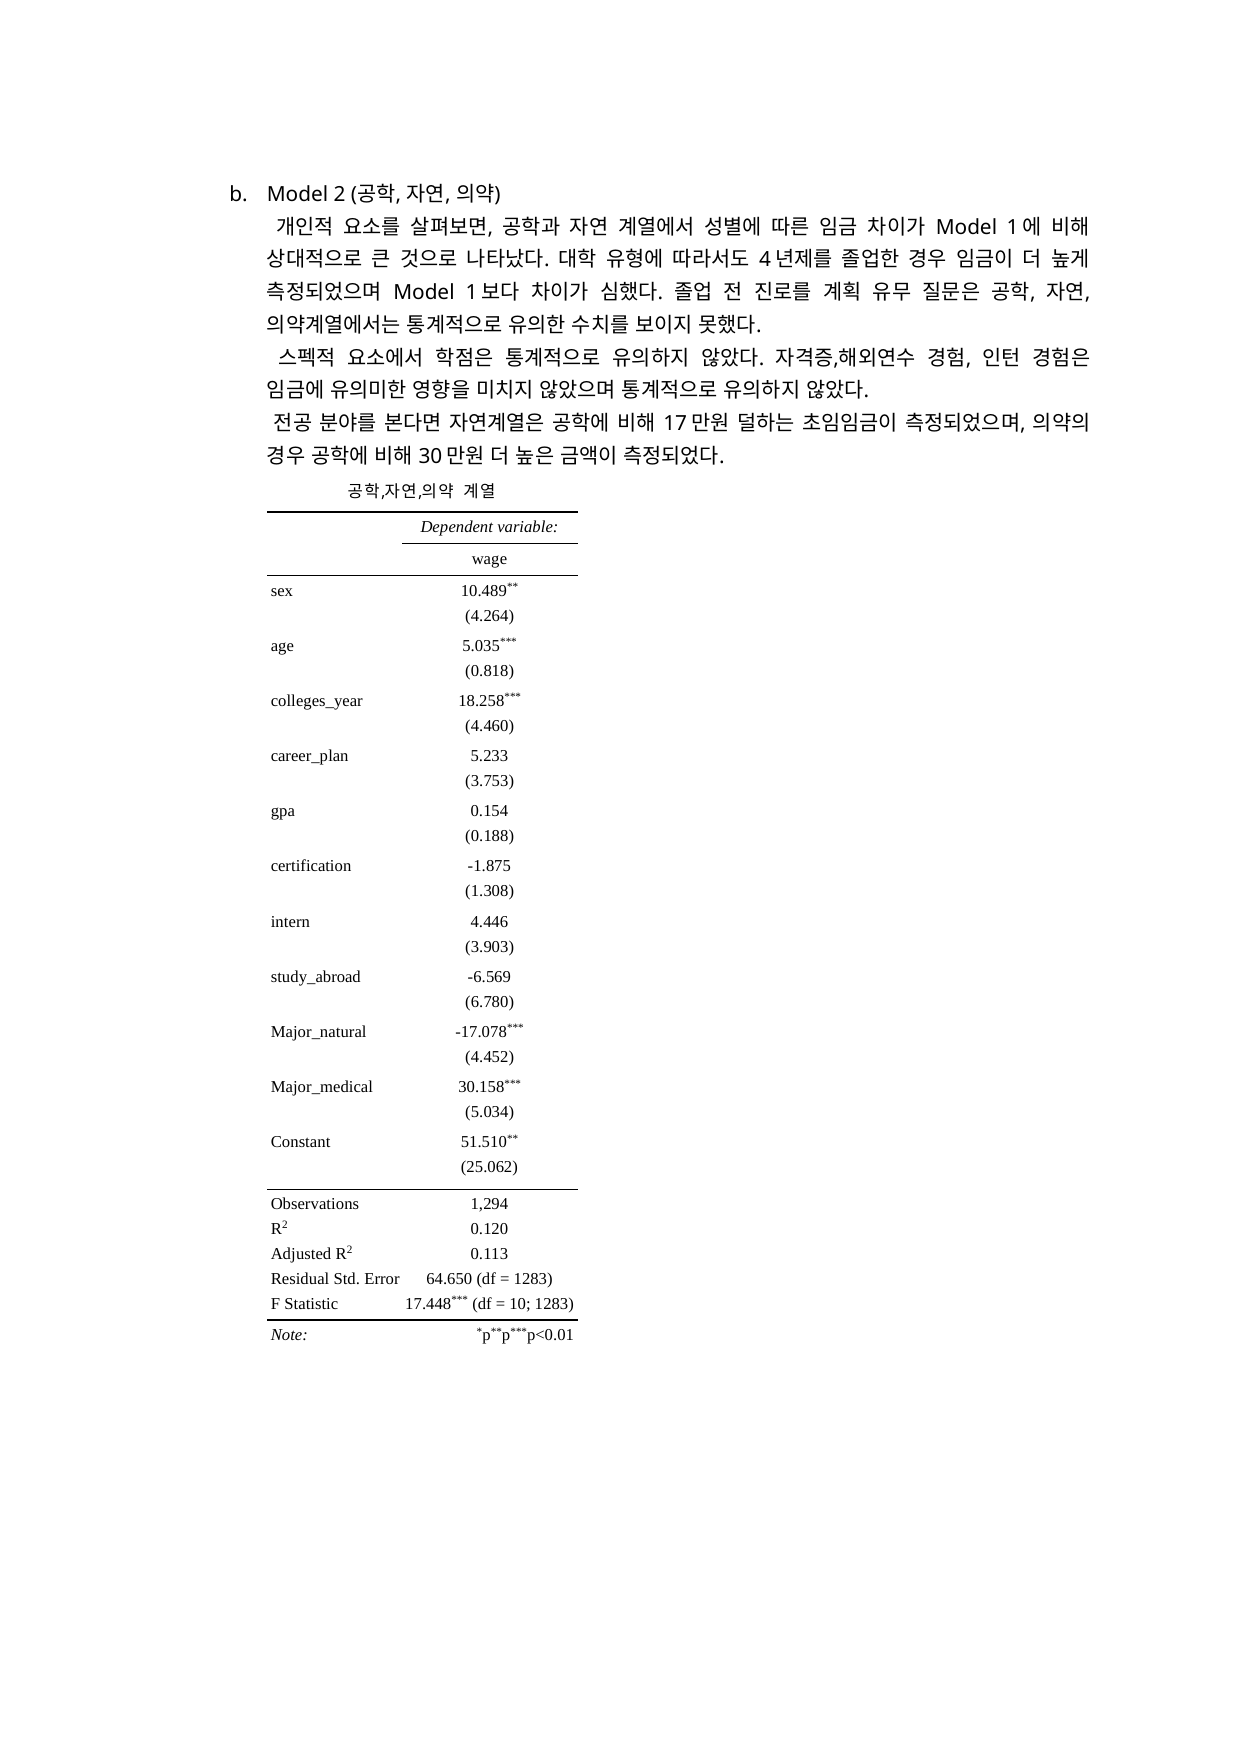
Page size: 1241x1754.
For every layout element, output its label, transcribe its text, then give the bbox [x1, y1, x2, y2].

subtitle Model 2 (공학, 자연, 의약) 개인적 요소를 살펴보면, 공학과 자연 계열에서 성별에 따른 임금 차이가 Model 1에 비해 상대적으로 큰 것으로 나타났다. 대학 유형에 따라서도 4년제를 졸업한 경우 임금이 더 높게 측정되었으며 Model 1보다 차이가 심했다. 졸업 전 진로를 계획 유무 질문은 공학, 자연, 의약계열에서는 통계적으로 유의한 수치를 보이지 못했다. 스펙적 요소에서 학점은 통계적으로 유의하지 않았다. 자격증,해외연수 경험, 인턴 경험은 임금에 유의미한 영향을 미치지 않았으며 통계적으로 유의하지 않았다. 전공 분야를 본다면 자연계열은 공학에 비해 17만원 덜하는 초임임금이 측정되었으며, 의약의 경우 공학에 비해 30만원 더 높은 금액이 측정되었다. [229, 177, 1090, 1399]
